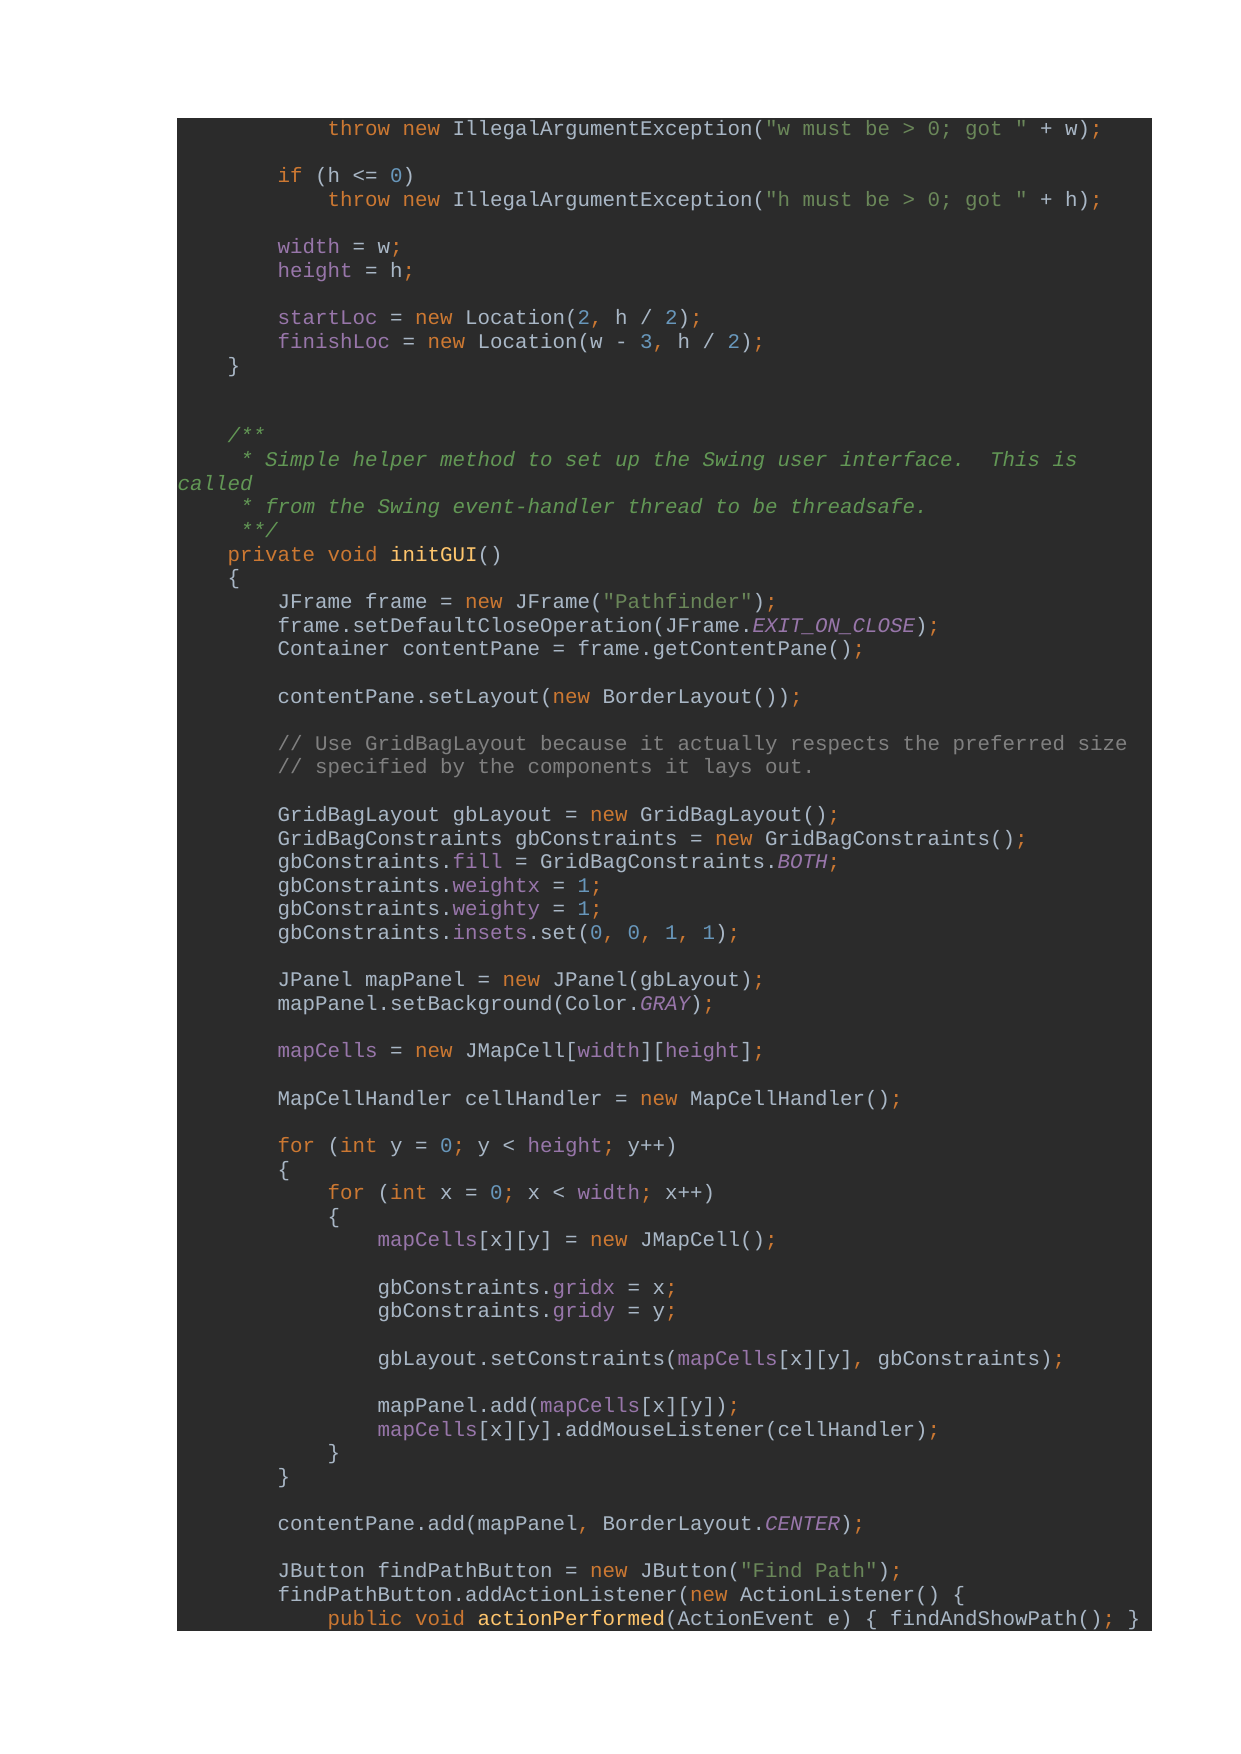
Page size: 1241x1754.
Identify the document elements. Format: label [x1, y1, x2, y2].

text [177, 118, 1152, 1631]
